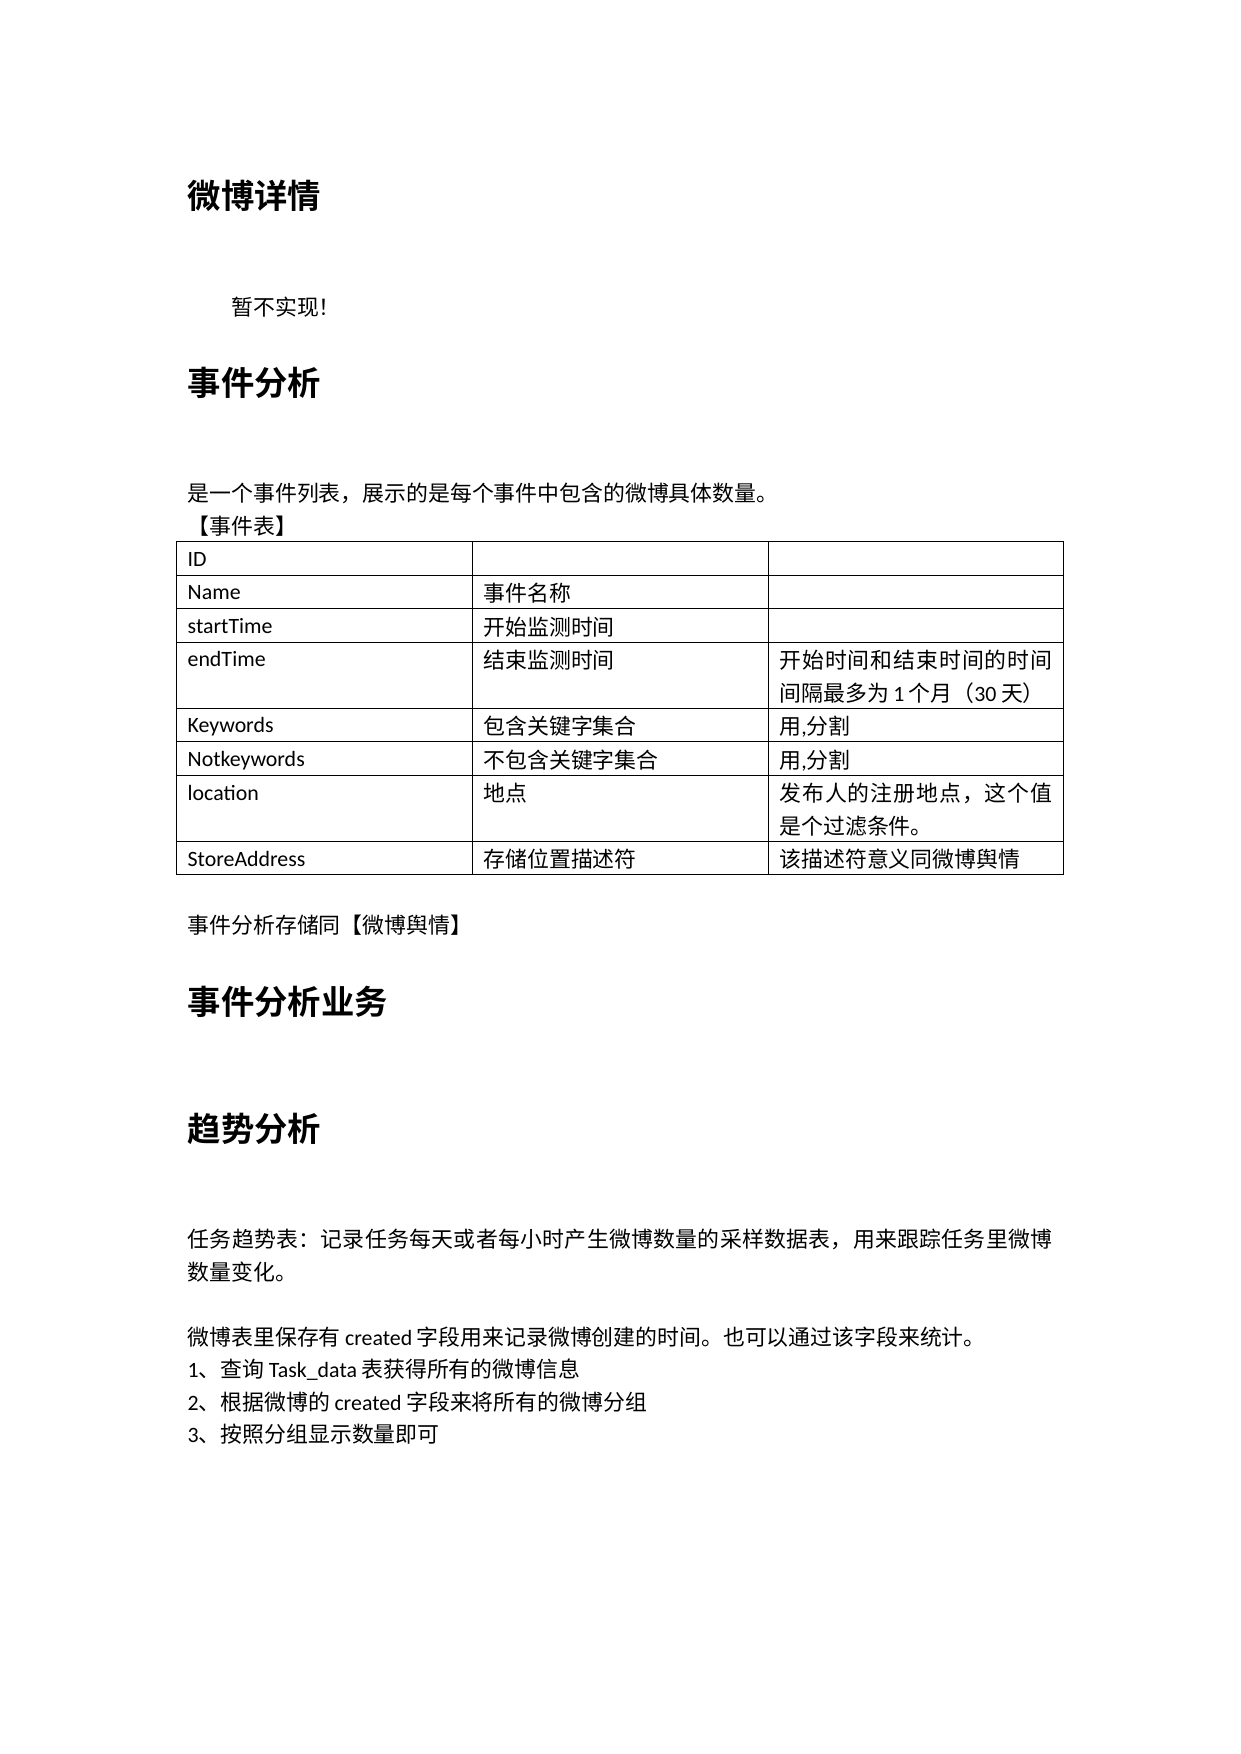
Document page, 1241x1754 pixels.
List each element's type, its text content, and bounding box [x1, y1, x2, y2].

table_cell 包含关键字集合 [473, 709, 768, 741]
table_cell 结束监测时间 [473, 643, 768, 708]
table_cell 用,分割 [769, 709, 1063, 741]
table_cell location [177, 776, 472, 841]
text 3、按照分组显示数量即可 [187, 1417, 1053, 1449]
text 【事件表】 [187, 508, 1053, 541]
table_cell 事件名称 [473, 576, 768, 608]
table_cell [769, 576, 1063, 608]
table_cell 开始时间和结束时间的时间间隔最多为1个月（30天） [769, 643, 1063, 708]
table_cell 用,分割 [769, 742, 1063, 775]
table_cell Notkeywords [177, 742, 472, 775]
table_header [769, 542, 1063, 574]
table_cell StoreAddress [177, 842, 472, 874]
table_cell Name [177, 576, 472, 608]
table_header ID [177, 542, 472, 574]
subtitle 微博详情 [187, 162, 1053, 227]
text 暂不实现！ [187, 289, 1053, 322]
subtitle 事件分析 [187, 349, 1053, 414]
text 1、查询Task_data表获得所有的微博信息 [187, 1352, 1053, 1384]
table_cell startTime [177, 609, 472, 642]
table_cell endTime [177, 643, 472, 708]
table_cell 开始监测时间 [473, 609, 768, 642]
table_cell [769, 609, 1063, 642]
text 微博表里保存有created字段用来记录微博创建的时间。也可以通过该字段来统计。 [187, 1319, 1053, 1352]
text 是一个事件列表，展示的是每个事件中包含的微博具体数量。 [187, 476, 1053, 508]
subtitle 趋势分析 [187, 1094, 1053, 1159]
text 2、根据微博的created字段来将所有的微博分组 [187, 1384, 1053, 1417]
table_cell 该描述符意义同微博舆情 [769, 842, 1063, 874]
table_cell 存储位置描述符 [473, 842, 768, 874]
text 事件分析存储同【微博舆情】 [187, 908, 1053, 940]
table_cell 地点 [473, 776, 768, 841]
table_cell 发布人的注册地点，这个值是个过滤条件。 [769, 776, 1063, 841]
table_cell Keywords [177, 709, 472, 741]
text 任务趋势表：记录任务每天或者每小时产生微博数量的采样数据表，用来跟踪任务里微博数量变化。 [187, 1222, 1053, 1287]
table_header [473, 542, 768, 574]
table_cell 不包含关键字集合 [473, 742, 768, 775]
subtitle 事件分析业务 [187, 967, 1053, 1032]
